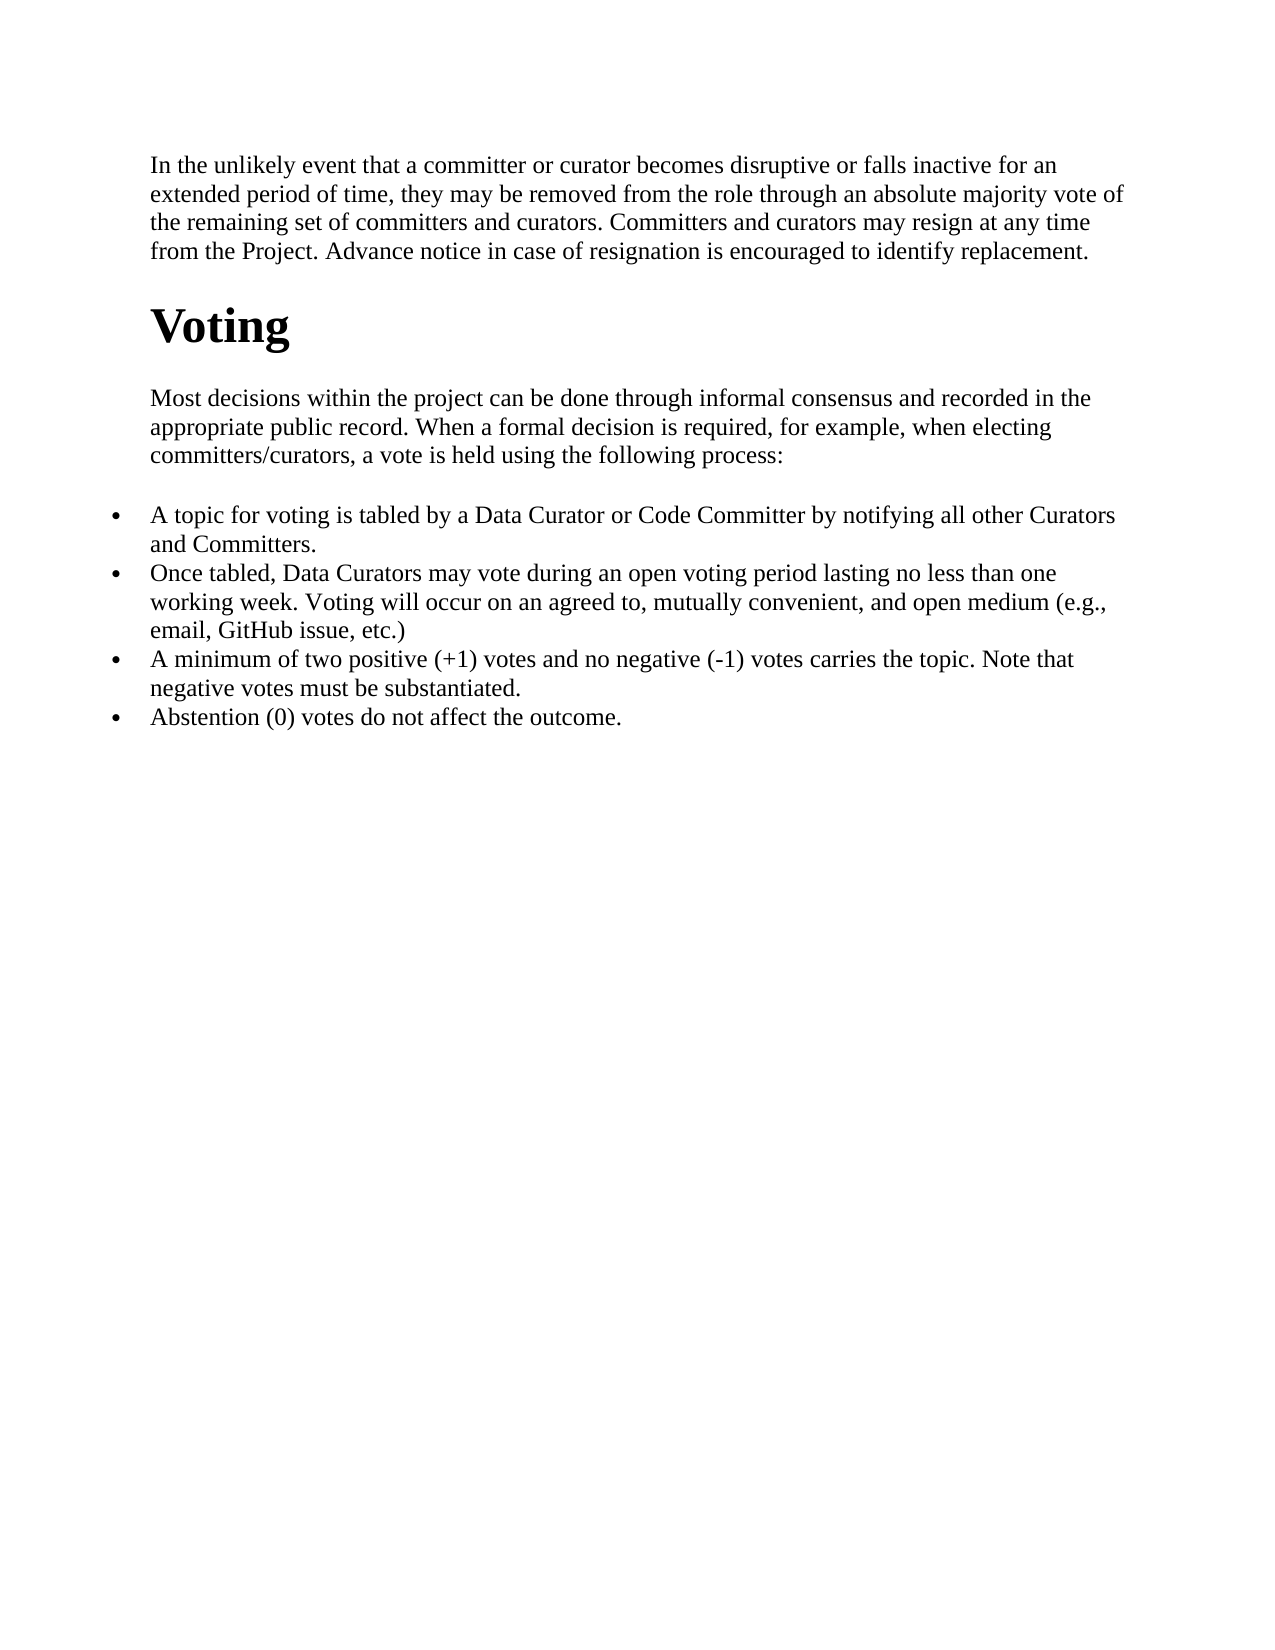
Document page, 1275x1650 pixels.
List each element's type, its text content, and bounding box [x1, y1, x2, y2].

list Abstention (0) votes do not affect the outcome. [112, 702, 1125, 730]
list A minimum of two positive (+1) votes and no negative (-1) votes carries the topic. Note that negative votes must be substantiated. [112, 644, 1125, 702]
subtitle Voting [150, 296, 1125, 354]
text In the unlikely event that a committer or curator becomes disruptive or falls inactive for an extended period of time, they may be removed from the role through an absolute majority vote of the remaining set of committers and curators. Committers and curators may resign at any time from the Project. Advance notice in case of resignation is encouraged to identify replacement. [150, 150, 1125, 265]
list Once tabled, Data Curators may vote during an open voting period lasting no less than one working week. Voting will occur on an agreed to, mutually convenient, and open medium (e.g., email, GitHub issue, etc.) [112, 558, 1125, 644]
list A topic for voting is tabled by a Data Curator or Code Committer by notifying all other Curators and Committers. [112, 500, 1125, 558]
text Most decisions within the project can be done through informal consensus and recorded in the appropriate public record. When a formal decision is required, for example, when electing committers/curators, a vote is held using the following process: [150, 383, 1125, 469]
